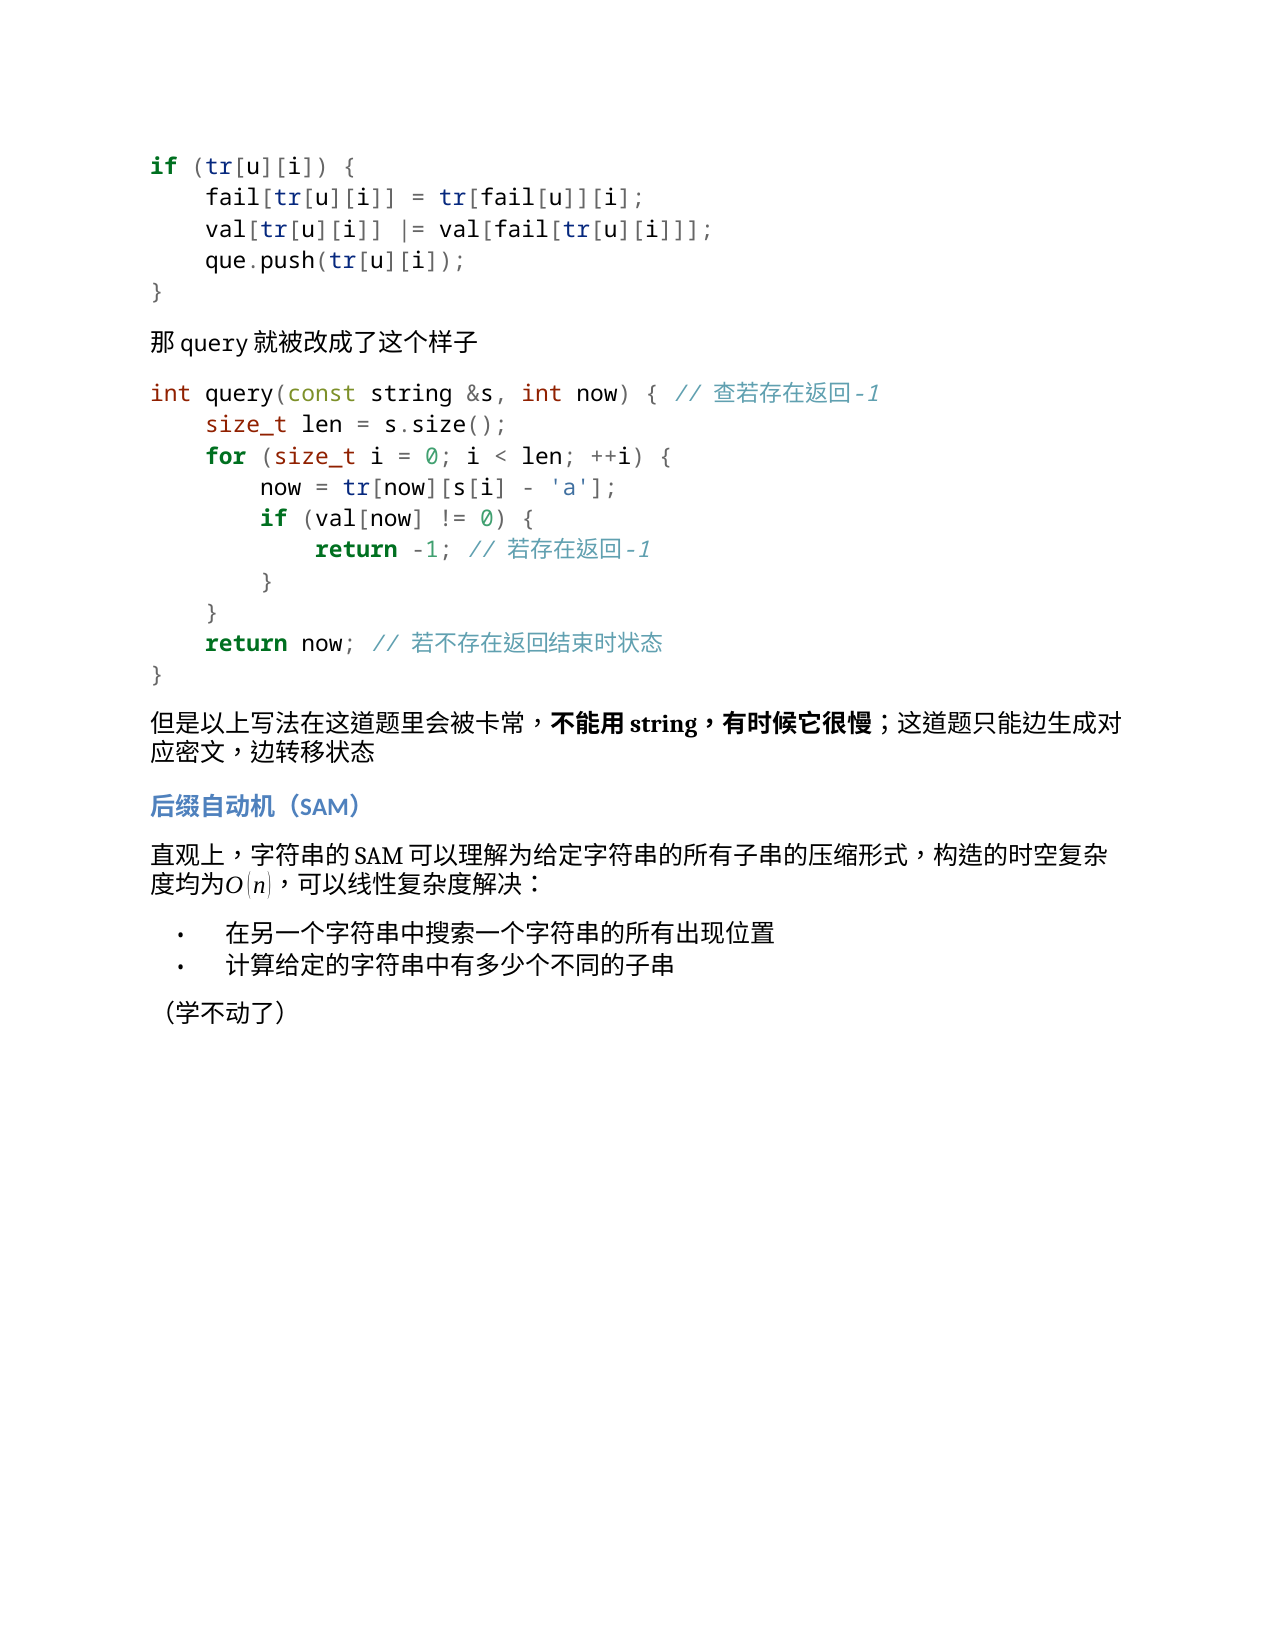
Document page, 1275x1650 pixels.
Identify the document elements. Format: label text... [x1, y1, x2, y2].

text 那query就被改成了这个样子 [150, 327, 1125, 358]
text 但是以上写法在这道题里会被卡常，不能用string，有时候它很慢；这道题只能边生成对应密文，边转移状态 [150, 710, 1125, 768]
text if (tr[u][i]) { fail[tr[u][i]] = tr[fail[u]][i]; val[tr[u][i]] |= val[fail[tr[u][i]]]; que.push(tr[u][i]); } [150, 150, 1125, 306]
text int query(const string &s, int now) { // 查若存在返回-1 size_t len = s.size(); for (size_t i = 0; i < len; ++i) { now = tr[now][s[i] - 'a']; if (val[now] != 0) { return -1; // 若存在返回-1 } } return now; // 若不存在返回结束时状态 } [150, 377, 1125, 689]
text （学不动了） [150, 1000, 1125, 1028]
list 计算给定的字符串中有多少个不同的子串 [175, 952, 1125, 981]
text 直观上，字符串的SAM可以理解为给定字符串的所有子串的压缩形式，构造的时空复杂度均为，可以线性复杂度解决： [150, 842, 1125, 901]
subtitle 后缀自动机（SAM） [150, 789, 1125, 823]
list 在另一个字符串中搜索一个字符串的所有出现位置 [175, 920, 1125, 948]
